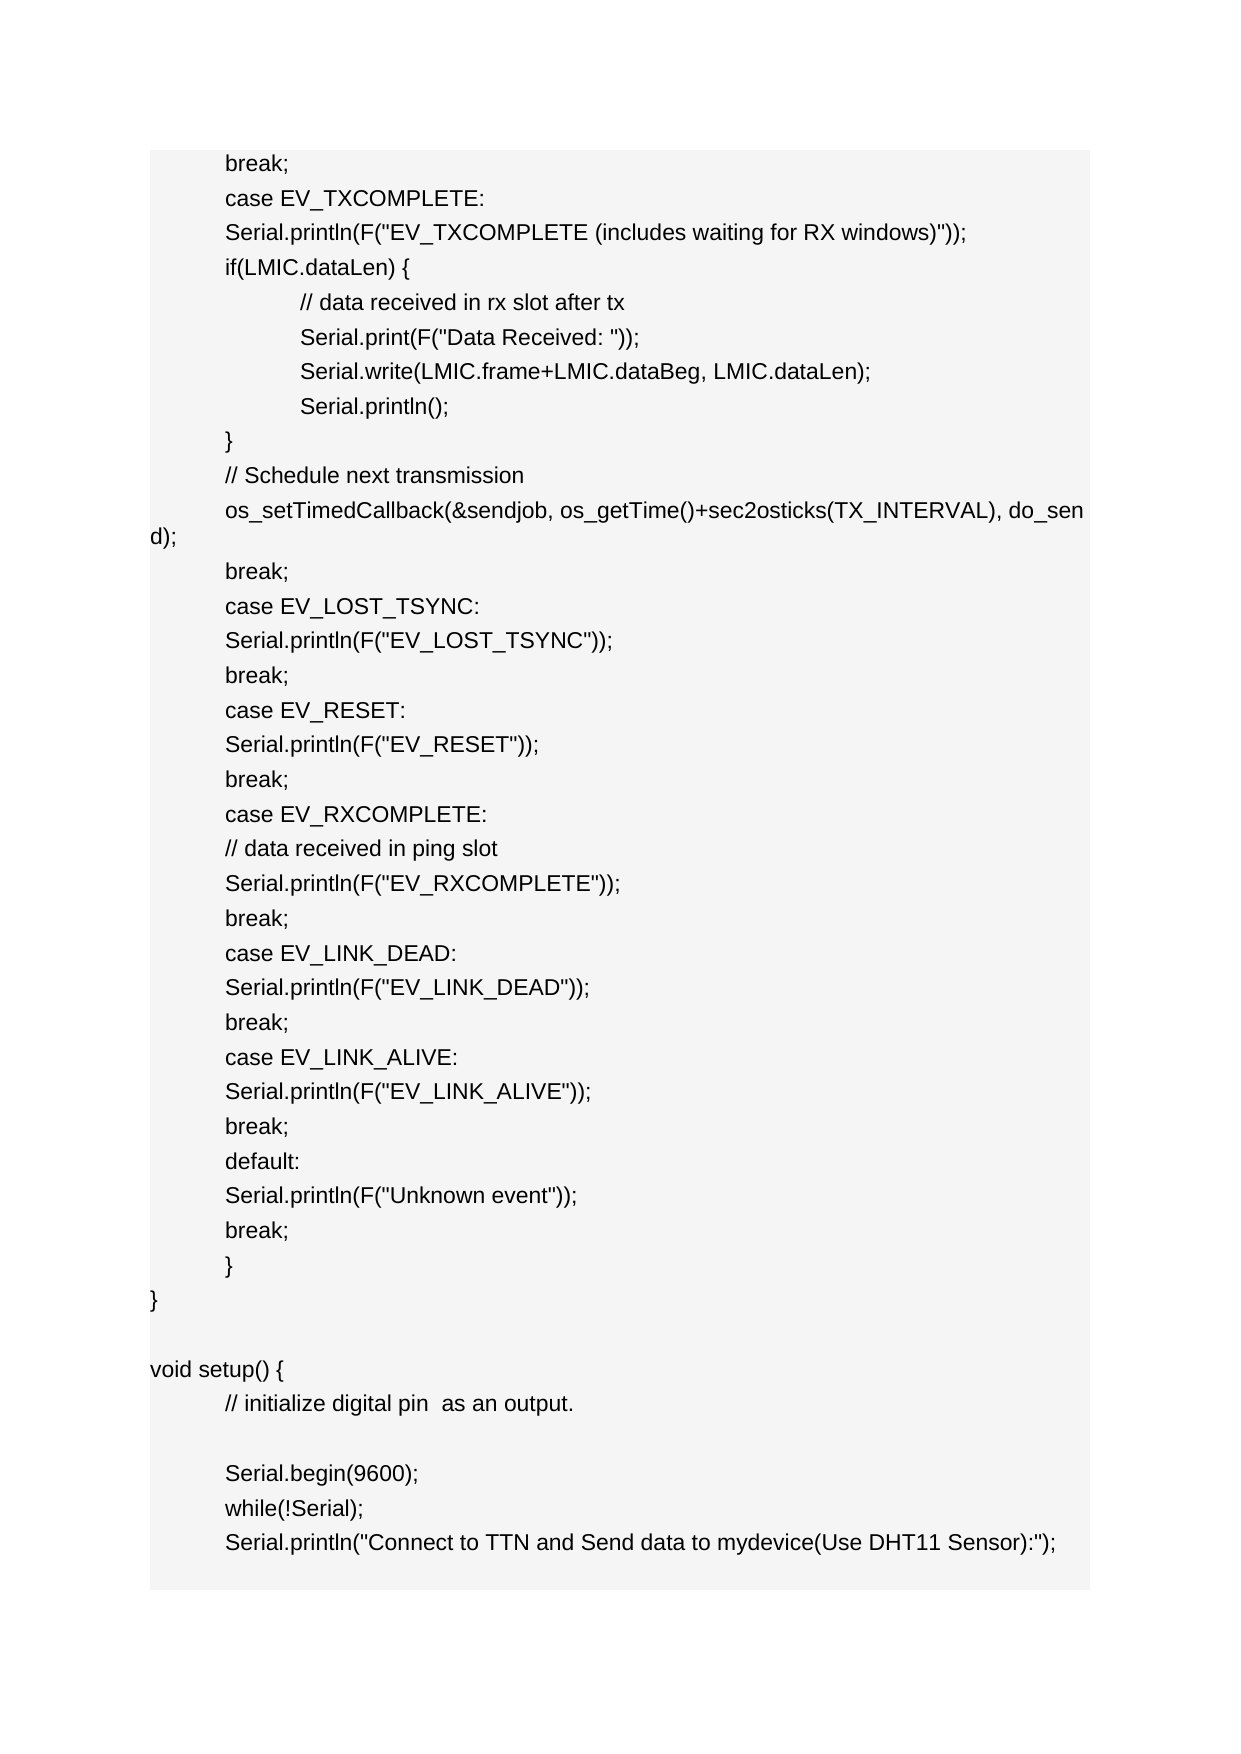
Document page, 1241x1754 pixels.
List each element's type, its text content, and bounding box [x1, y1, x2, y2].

text Serial.println("Connect to TTN and Send data to mydevice(Use DHT11 Sensor):"); [150, 1529, 1090, 1556]
text default: [150, 1148, 1090, 1174]
text Serial.println(F("EV_LINK_DEAD")); [150, 974, 1090, 1001]
text Serial.println(); [150, 393, 1090, 419]
text while(!Serial); [150, 1494, 1090, 1521]
text case EV_TXCOMPLETE: [150, 185, 1090, 211]
text break; [150, 1217, 1090, 1243]
text Serial.println(F("EV_RXCOMPLETE")); [150, 870, 1090, 896]
text Serial.println(F("Unknown event")); [150, 1182, 1090, 1209]
text break; [150, 558, 1090, 584]
text break; [150, 1113, 1090, 1139]
text Serial.println(F("EV_TXCOMPLETE (includes waiting for RX windows)")); [150, 219, 1090, 246]
text } [150, 427, 1090, 454]
text break; [150, 662, 1090, 688]
text } [150, 1286, 1090, 1313]
text break; [150, 150, 1090, 176]
text // data received in ping slot [150, 835, 1090, 862]
text // Schedule next transmission [150, 462, 1090, 488]
text Serial.write(LMIC.frame+LMIC.dataBeg, LMIC.dataLen); [150, 358, 1090, 384]
text break; [150, 905, 1090, 931]
text // data received in rx slot after tx [150, 289, 1090, 315]
text // initialize digital pin as an output. [150, 1390, 1090, 1417]
text os_setTimedCallback(&sendjob, os_getTime()+sec2osticks(TX_INTERVAL), do_send); [150, 497, 1090, 549]
text case EV_RXCOMPLETE: [150, 801, 1090, 827]
text } [150, 1252, 1090, 1278]
text Serial.println(F("EV_RESET")); [150, 731, 1090, 758]
text Serial.print(F("Data Received: ")); [150, 323, 1090, 350]
text void setup() { [150, 1356, 1090, 1382]
text if(LMIC.dataLen) { [150, 254, 1090, 280]
text case EV_LINK_ALIVE: [150, 1043, 1090, 1070]
text case EV_LINK_DEAD: [150, 939, 1090, 966]
text case EV_RESET: [150, 697, 1090, 723]
text Serial.println(F("EV_LINK_ALIVE")); [150, 1078, 1090, 1104]
text Serial.begin(9600); [150, 1460, 1090, 1486]
text case EV_LOST_TSYNC: [150, 593, 1090, 619]
text break; [150, 766, 1090, 792]
text Serial.println(F("EV_LOST_TSYNC")); [150, 627, 1090, 654]
text break; [150, 1009, 1090, 1035]
